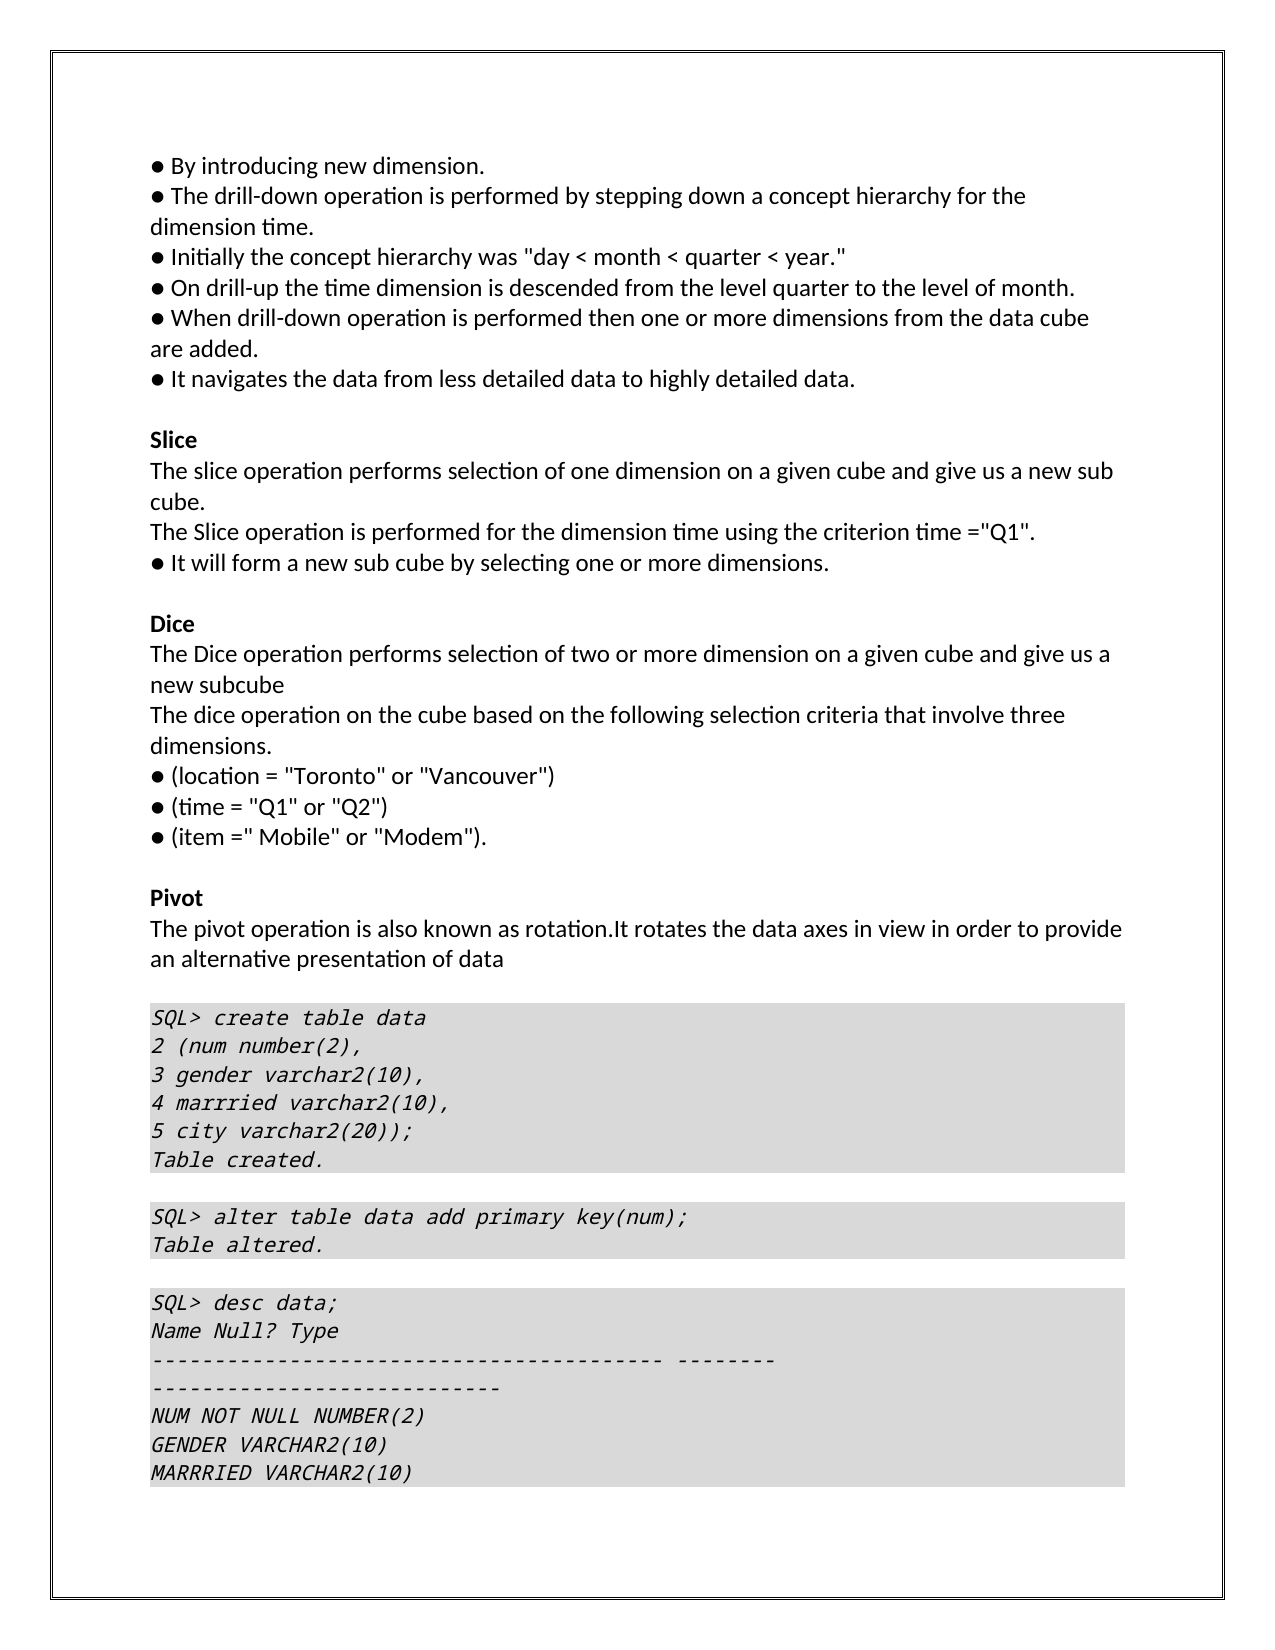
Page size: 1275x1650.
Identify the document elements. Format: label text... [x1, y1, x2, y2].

list Dice [150, 608, 1125, 638]
list ● When drill-down operation is performed then one or more dimensions from the data cube are added. [150, 303, 1125, 364]
list The pivot operation is also known as rotation.It rotates the data axes in view in order to provide an alternative presentation of data [150, 913, 1125, 974]
text 5 city varchar2(20)); [150, 1117, 1125, 1145]
text 4 marrried varchar2(10), [150, 1088, 1125, 1117]
text GENDER VARCHAR2(10) [150, 1430, 1125, 1458]
list ● On drill-up the time dimension is descended from the level quarter to the level of month. [150, 272, 1125, 303]
list ● It navigates the data from less detailed data to highly detailed data. [150, 364, 1125, 394]
text SQL> alter table data add primary key(num); [150, 1202, 1125, 1231]
list ● Initially the concept hierarchy was "day < month < quarter < year." [150, 242, 1125, 272]
list The Slice operation is performed for the dimension time using the criterion time ="Q1". [150, 516, 1125, 547]
list ● (location = "Toronto" or "Vancouver") [150, 760, 1125, 791]
text Table altered. [150, 1231, 1125, 1259]
text NUM NOT NULL NUMBER(2) [150, 1402, 1125, 1430]
list The slice operation performs selection of one dimension on a given cube and give us a new sub cube. [150, 455, 1125, 516]
text 2 (num number(2), [150, 1031, 1125, 1060]
text 3 gender varchar2(10), [150, 1060, 1125, 1088]
list ● (time = "Q1" or "Q2") [150, 791, 1125, 821]
list The Dice operation performs selection of two or more dimension on a given cube and give us a new subcube [150, 638, 1125, 699]
text ----------------------------------------- -------- ---------------------------- [150, 1345, 1125, 1402]
list ● The drill-down operation is performed by stepping down a concept hierarchy for the dimension time. [150, 181, 1125, 242]
list ● By introducing new dimension. [150, 150, 1125, 181]
text SQL> desc data; [150, 1288, 1125, 1316]
list Pivot [150, 882, 1125, 913]
list Slice [150, 425, 1125, 455]
text Table created. [150, 1145, 1125, 1173]
list ● (item =" Mobile" or "Modem"). [150, 821, 1125, 852]
text SQL> create table data [150, 1003, 1125, 1031]
list ● It will form a new sub cube by selecting one or more dimensions. [150, 547, 1125, 577]
text MARRRIED VARCHAR2(10) [150, 1458, 1125, 1487]
text Name Null? Type [150, 1316, 1125, 1345]
list The dice operation on the cube based on the following selection criteria that involve three dimensions. [150, 699, 1125, 760]
